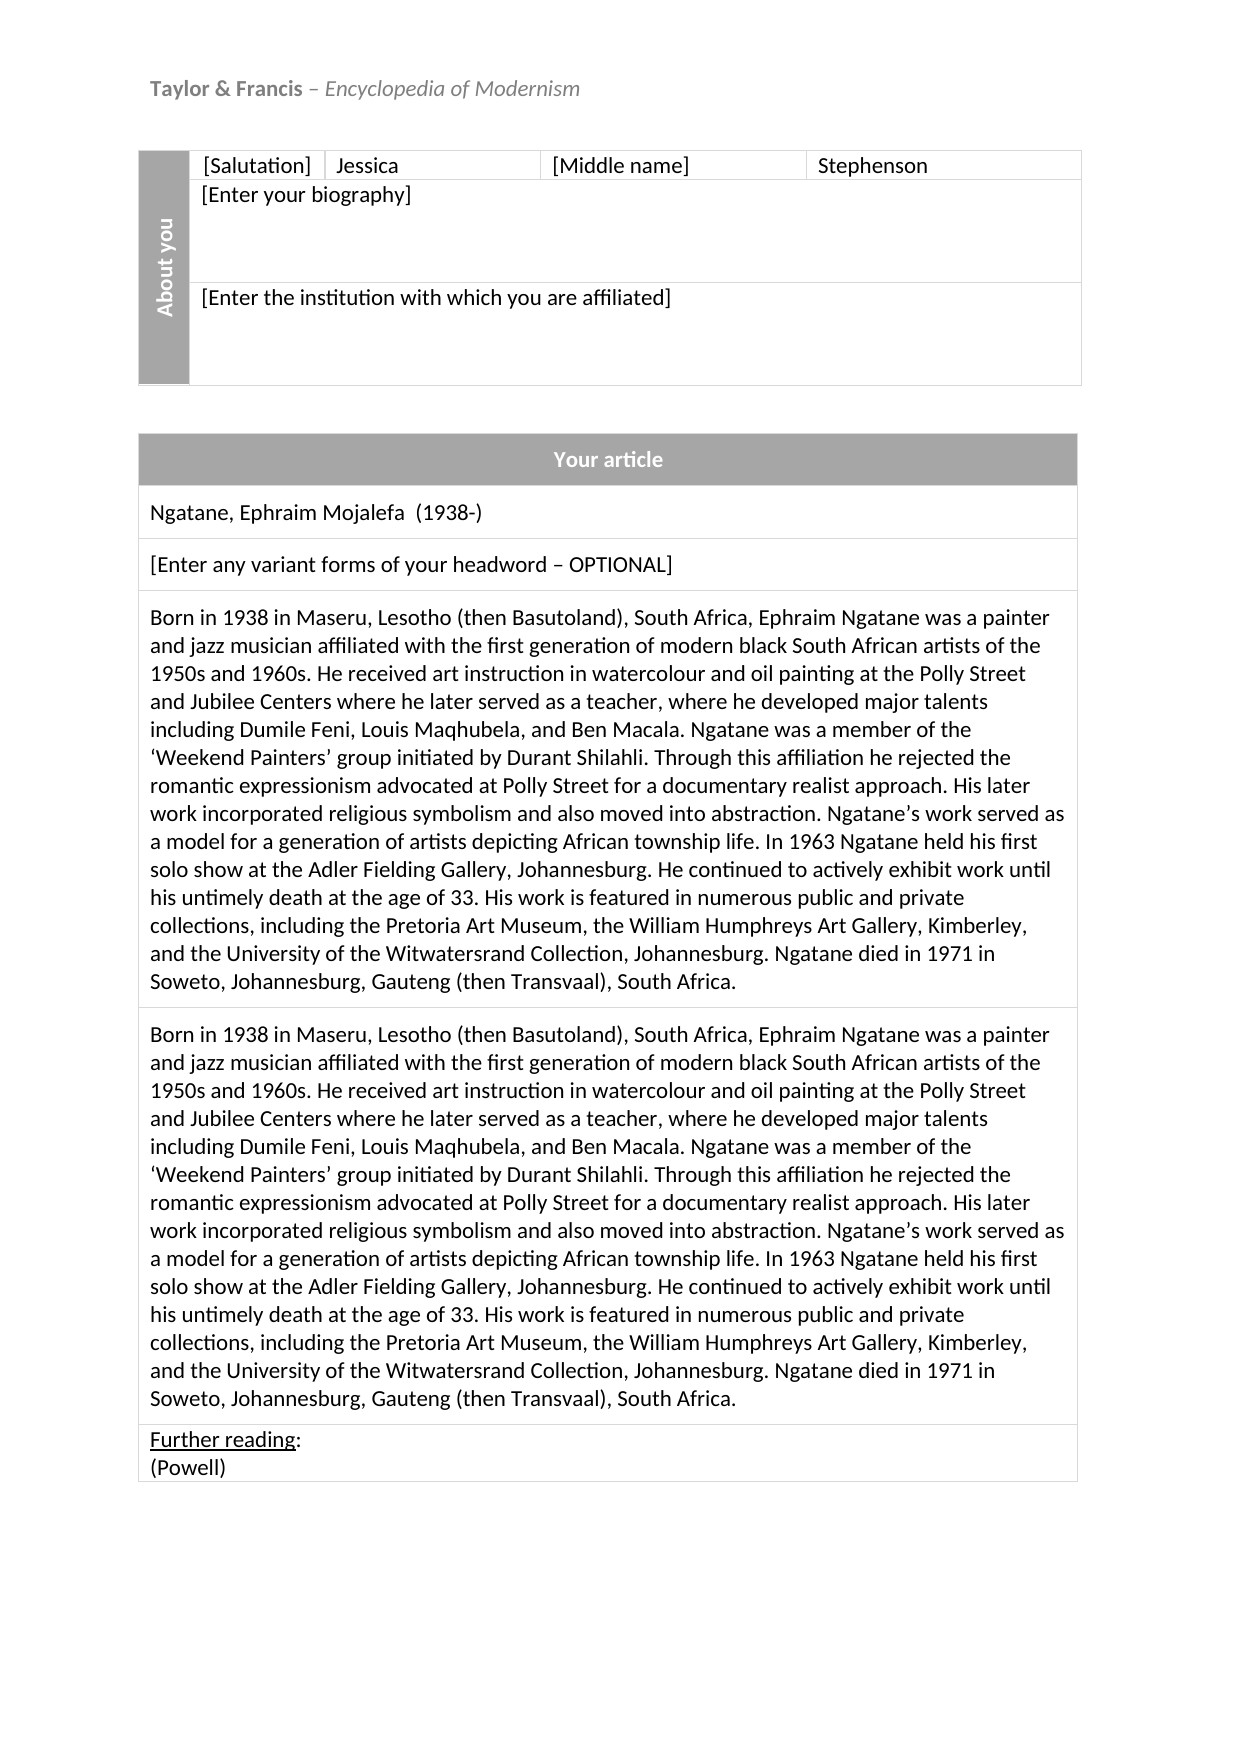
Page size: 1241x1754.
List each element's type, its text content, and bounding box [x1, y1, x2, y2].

table_header About you [139, 151, 189, 384]
table_cell Further reading: [139, 1425, 1077, 1481]
table_header Your article [139, 434, 1077, 485]
